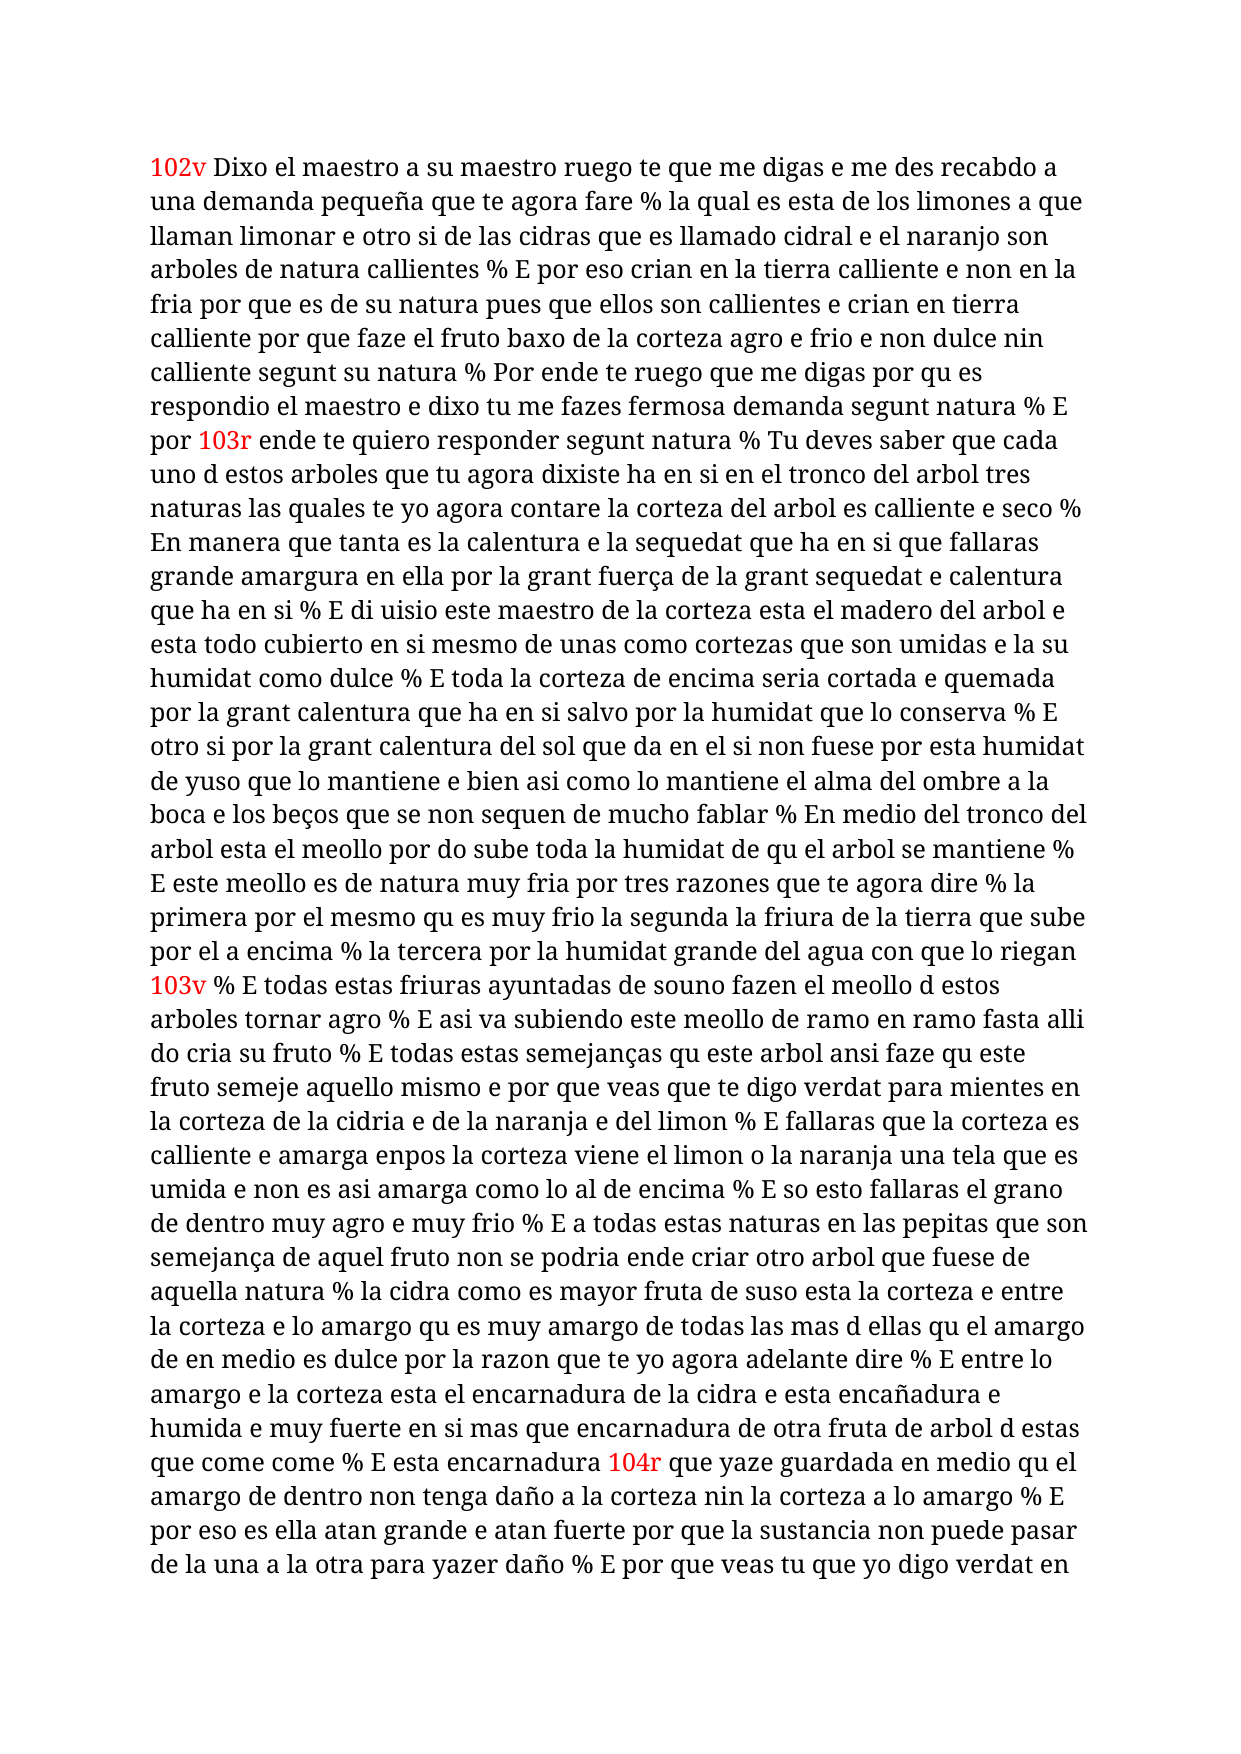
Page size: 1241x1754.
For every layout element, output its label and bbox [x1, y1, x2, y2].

text [150, 150, 1090, 1581]
